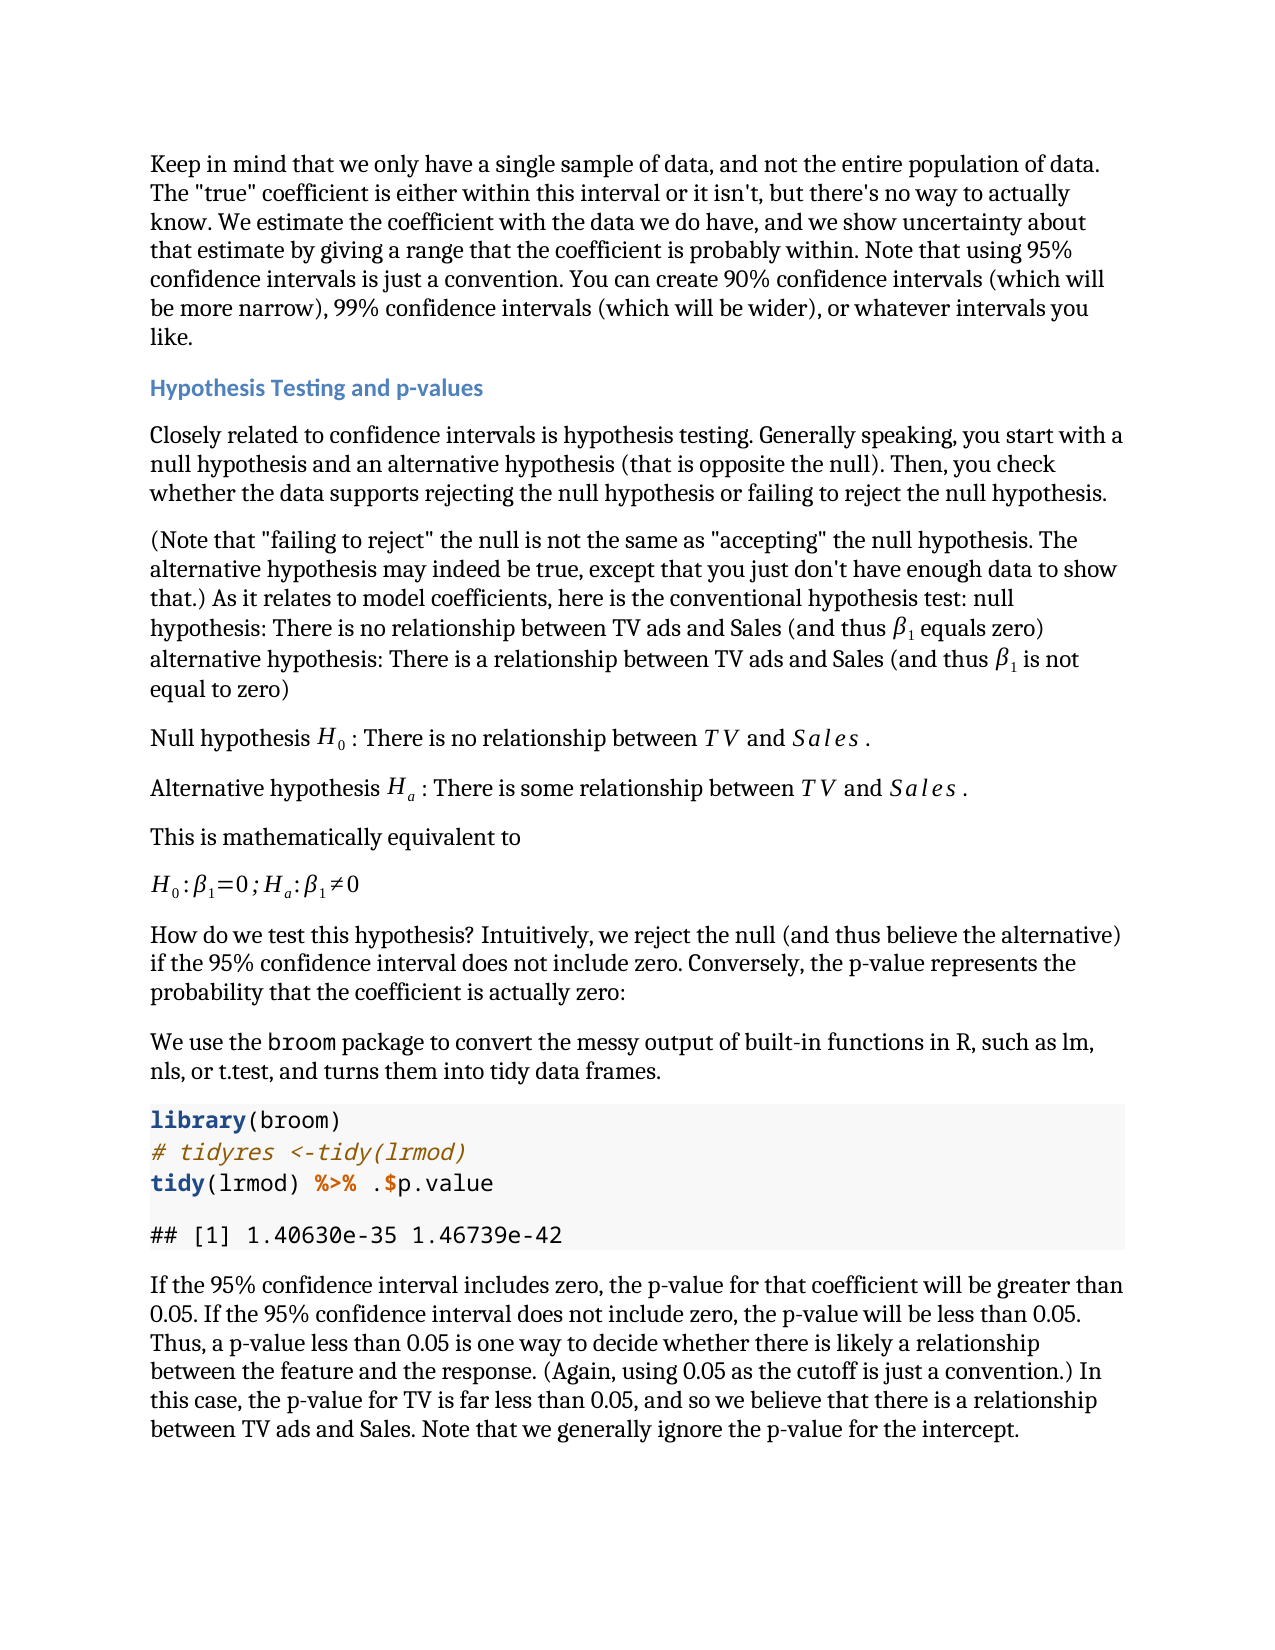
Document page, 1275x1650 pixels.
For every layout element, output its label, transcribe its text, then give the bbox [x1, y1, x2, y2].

text If the 95% confidence interval includes zero, the p-value for that coefficient will be greater than 0.05. If the 95% confidence interval does not include zero, the p-value will be less than 0.05. Thus, a p-value less than 0.05 is one way to decide whether there is likely a relationship between the feature and the response. (Again, using 0.05 as the cutoff is just a convention.) In this case, the p-value for TV is far less than 0.05, and so we believe that there is a relationship between TV ads and Sales. Note that we generally ignore the p-value for the intercept. [150, 1271, 1125, 1443]
text Null hypothesis : There is no relationship between and . [150, 723, 1125, 754]
text library(broom) # tidyres <-tidy(lrmod) tidy(lrmod) %>% .$p.value [342, 1104, 1125, 1198]
text Closely related to confidence intervals is hypothesis testing. Generally speaking, you start with a null hypothesis and an alternative hypothesis (that is opposite the null). Then, you check whether the data supports rejecting the null hypothesis or failing to reject the null hypothesis. [150, 421, 1125, 508]
text ## [1] 1.40630e-35 1.46739e-42 [150, 1219, 1125, 1250]
subtitle Hypothesis Testing and p-values [150, 372, 1125, 403]
text This is mathematically equivalent to [150, 823, 1125, 852]
text (Note that "failing to reject" the null is not the same as "accepting" the null hypothesis. The alternative hypothesis may indeed be true, except that you just don't have enough data to show that.) As it relates to model coefficients, here is the conventional hypothesis test: null hypothesis: There is no relationship between TV ads and Sales (and thus equals zero) alternative hypothesis: There is a relationship between TV ads and Sales (and thus is not equal to zero) [150, 526, 1125, 704]
text Keep in mind that we only have a single sample of data, and not the entire population of data. The "true" coefficient is either within this interval or it isn't, but there's no way to actually know. We estimate the coefficient with the data we do have, and we show uncertainty about that estimate by giving a range that the coefficient is probably within. Note that using 95% confidence intervals is just a convention. You can create 90% confidence intervals (which will be more narrow), 99% confidence intervals (which will be wider), or whatever intervals you like. [150, 150, 1125, 351]
text Alternative hypothesis : There is some relationship between and . [150, 773, 1125, 804]
text We use the broom package to convert the messy output of built-in functions in R, such as lm, nls, or t.test, and turns them into tidy data frames. [150, 1026, 1125, 1086]
text How do we test this hypothesis? Intuitively, we reject the null (and thus believe the alternative) if the 95% confidence interval does not include zero. Conversely, the p-value represents the probability that the coefficient is actually zero: [150, 921, 1125, 1007]
